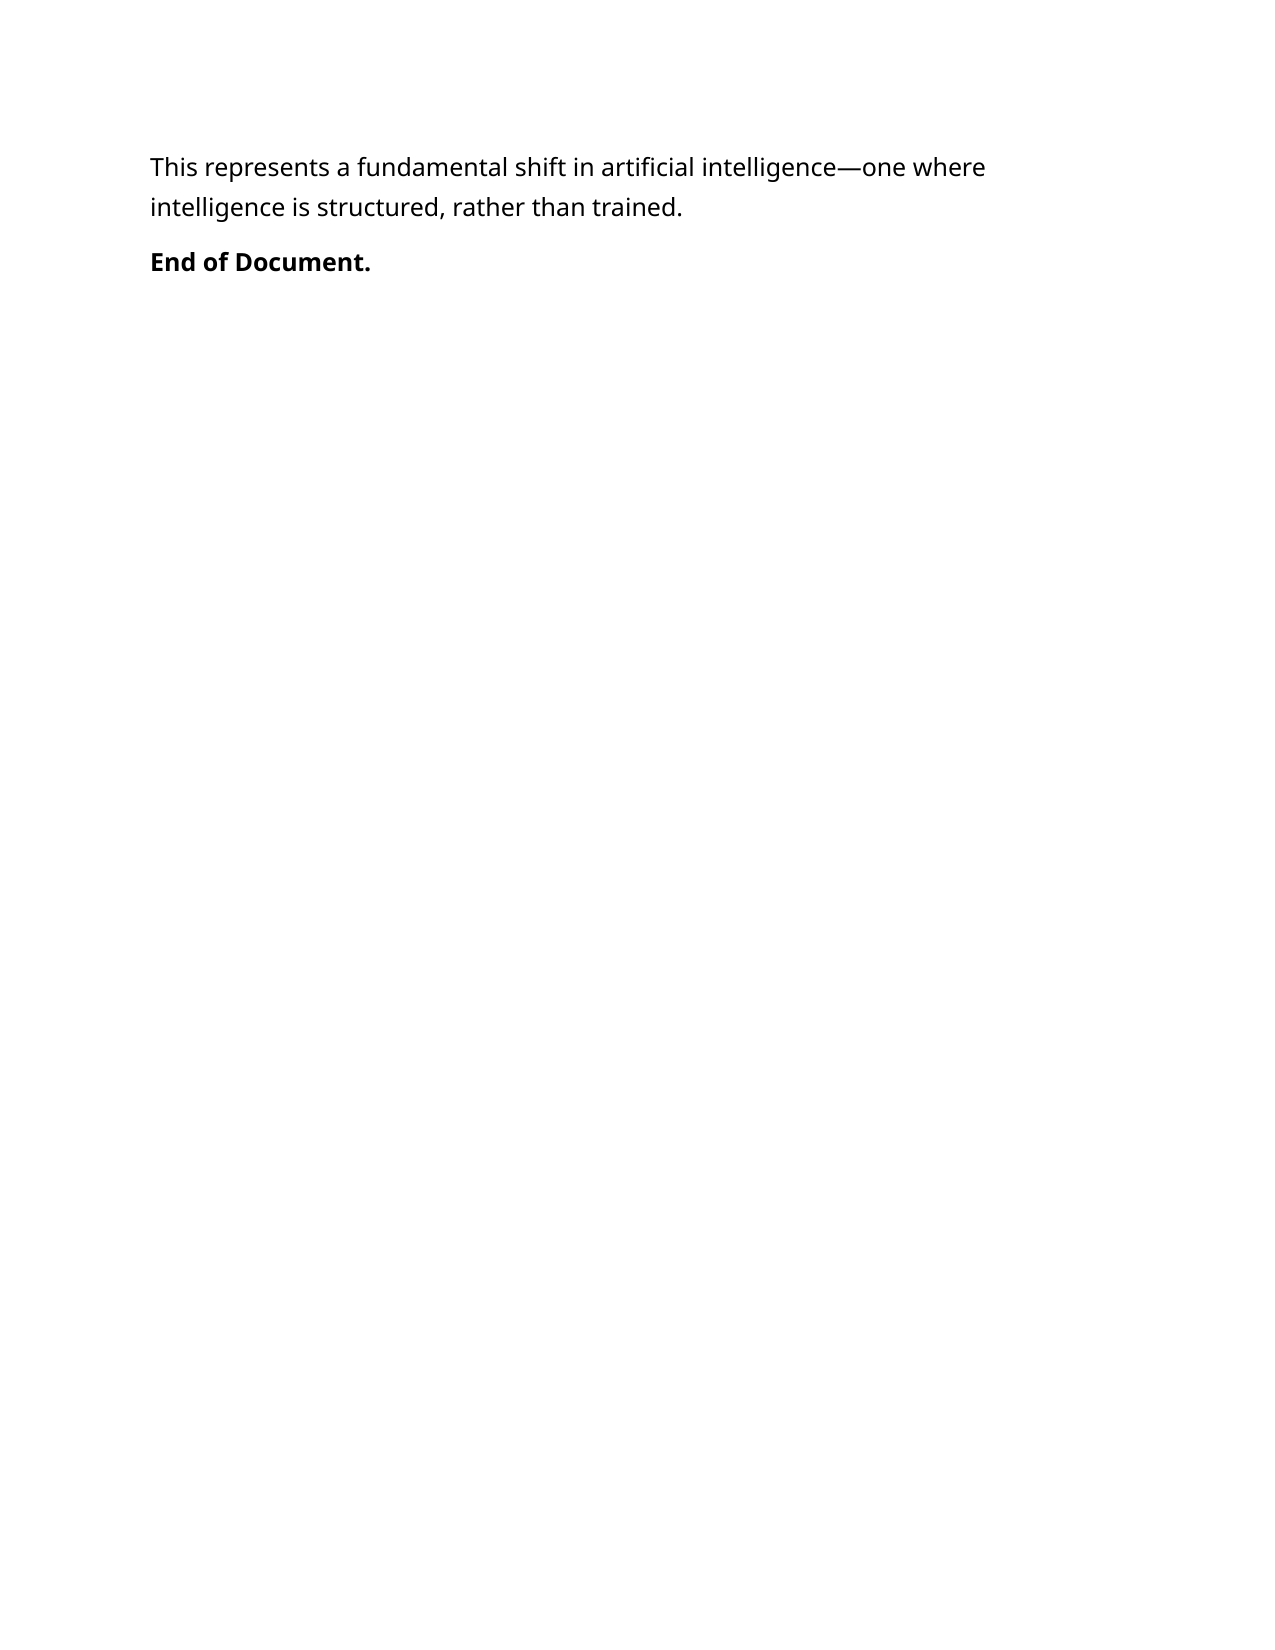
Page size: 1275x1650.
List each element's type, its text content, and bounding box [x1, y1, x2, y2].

text End of Document. [150, 245, 1125, 279]
text This represents a fundamental shift in artificial intelligence—one where intelligence is structured, rather than trained. [150, 150, 1125, 223]
